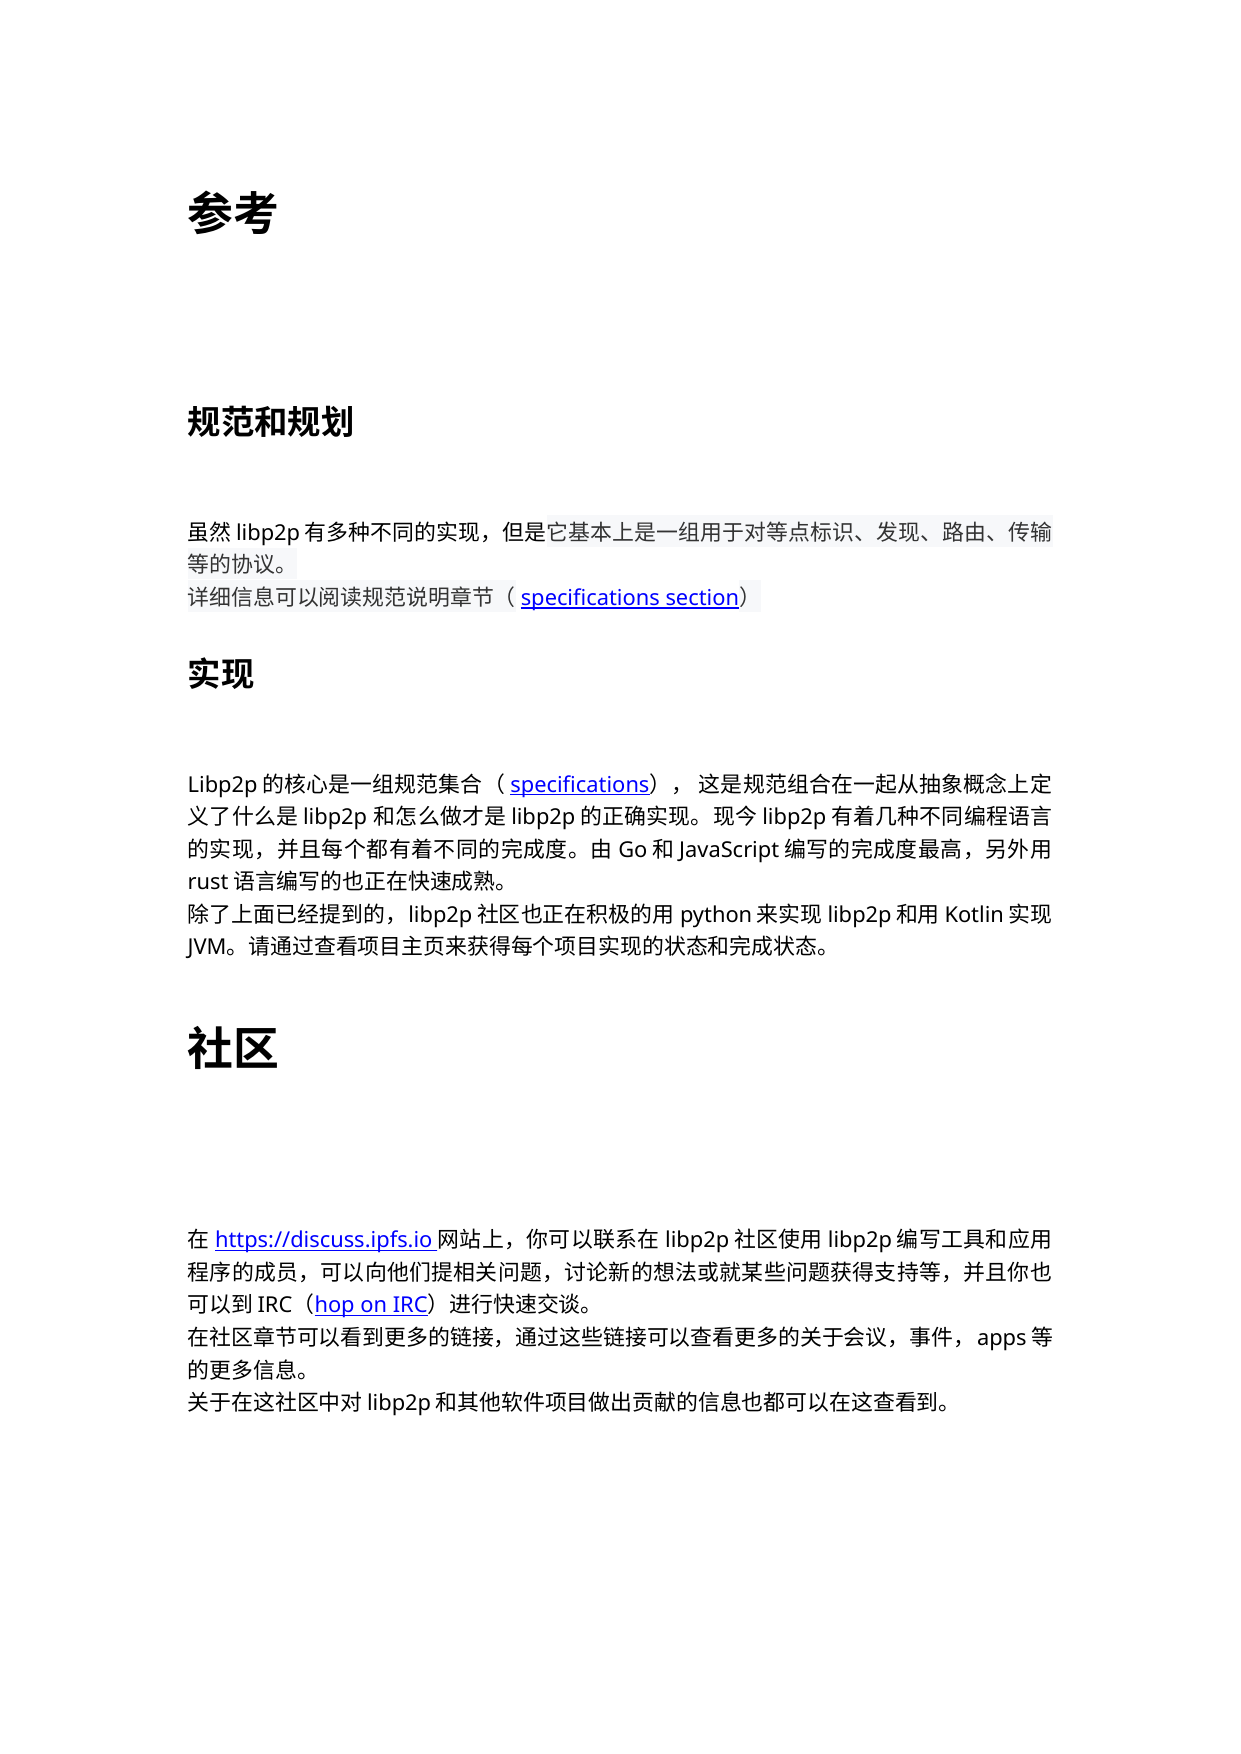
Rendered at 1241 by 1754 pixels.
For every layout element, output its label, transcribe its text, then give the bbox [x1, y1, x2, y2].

text 在社区章节可以看到更多的链接，通过这些链接可以查看更多的关于会议，事件，apps等的更多信息。 [187, 1320, 1053, 1385]
subtitle 规范和规划 [187, 387, 1053, 452]
text 虽然libp2p有多种不同的实现，但是它基本上是一组用于对等点标识、发现、路由、传输等的协议。 [187, 514, 1053, 579]
subtitle 参考 [187, 162, 1053, 259]
subtitle 社区 [187, 997, 1053, 1094]
text 除了上面已经提到的，libp2p社区也正在积极的用python来实现libp2p和用Kotlin实现JVM。请通过查看项目主页来获得每个项目实现的状态和完成状态。 [187, 896, 1053, 961]
text Libp2p的核心是一组规范集合（ specifications）， 这是规范组合在一起从抽象概念上定义了什么是libp2p 和怎么做才是libp2p的正确实现。现今libp2p有着几种不同编程语言的实现，并且每个都有着不同的完成度。由Go和JavaScript编写的完成度最高，另外用rust语言编写的也正在快速成熟。 [187, 766, 1053, 896]
text 详细信息可以阅读规范说明章节（ specifications section） [187, 579, 1053, 612]
text 关于在这社区中对libp2p和其他软件项目做出贡献的信息也都可以在这查看到。 [187, 1385, 1053, 1417]
text 在 https://discuss.ipfs.io网站上，你可以联系在libp2p社区使用libp2p编写工具和应用程序的成员，可以向他们提相关问题，讨论新的想法或就某些问题获得支持等，并且你也可以到IRC（hop on IRC）进行快速交谈。 [187, 1222, 1053, 1320]
subtitle 实现 [187, 639, 1053, 704]
